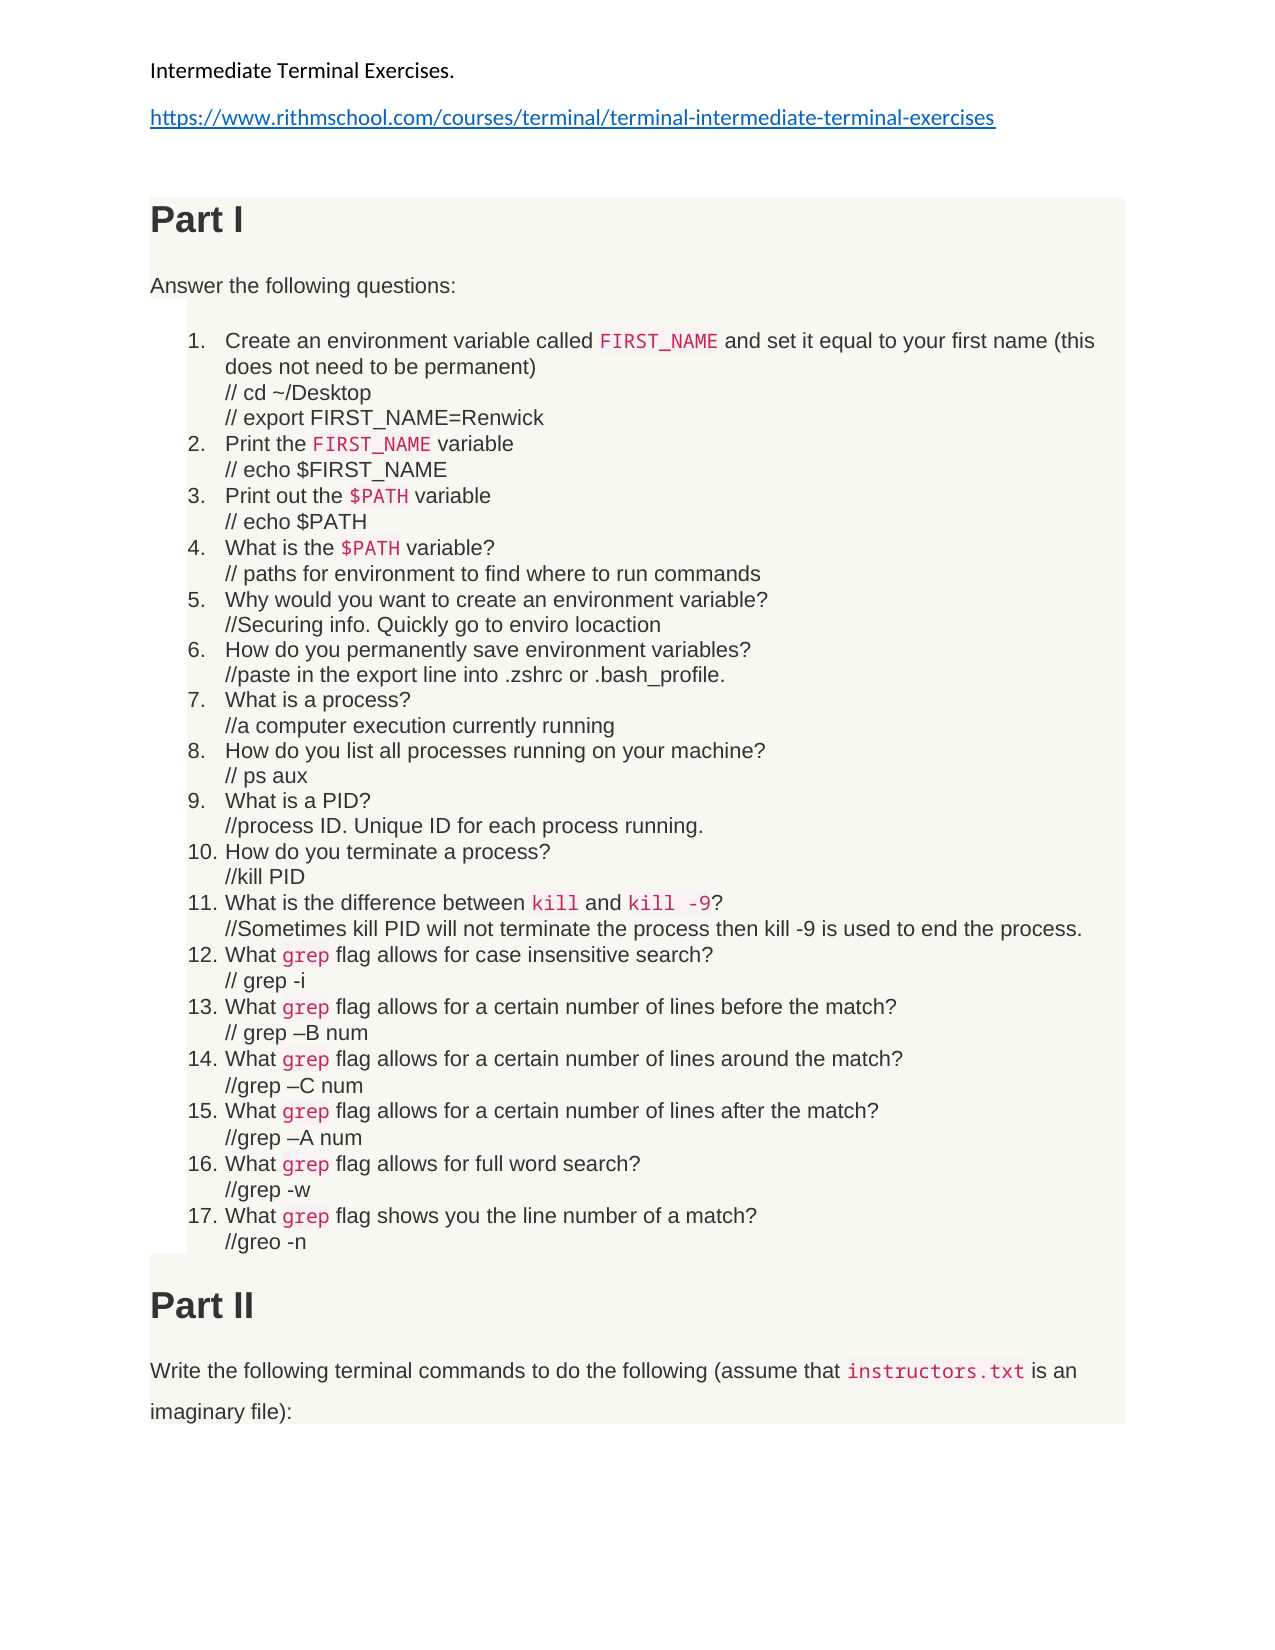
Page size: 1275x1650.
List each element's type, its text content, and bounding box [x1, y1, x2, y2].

list How do you list all processes running on your machine? // ps aux [187, 738, 1125, 788]
text Answer the following questions: [150, 259, 1125, 298]
subtitle Part II [150, 1283, 1125, 1327]
text https://www.rithmschool.com/courses/terminal/terminal-intermediate-terminal-exercises [150, 103, 1125, 131]
list What is the $PATH variable? // paths for environment to find where to run commands [187, 534, 1125, 586]
list What grep flag allows for a certain number of lines around the match? //grep –C num [187, 1046, 1125, 1098]
list Print the FIRST_NAME variable // echo $FIRST_NAME [187, 430, 1125, 482]
list Print out the $PATH variable // echo $PATH [187, 482, 1125, 534]
list What grep flag allows for a certain number of lines after the match? //grep –A num [187, 1098, 1125, 1150]
list What is a PID? //process ID. Unique ID for each process running. [187, 788, 1125, 838]
list What grep flag shows you the line number of a match? //greo -n [187, 1202, 1125, 1254]
subtitle Part I [150, 197, 1125, 240]
list Why would you want to create an environment variable? //Securing info. Quickly go to enviro locaction [187, 586, 1125, 637]
text Intermediate Terminal Exercises. [150, 56, 1125, 84]
list What is a process? //a computer execution currently running [187, 687, 1125, 738]
list How do you terminate a process? //kill PID [187, 838, 1125, 889]
list What grep flag allows for a certain number of lines before the match? // grep –B num [187, 993, 1125, 1046]
list What is the difference between kill and kill -9? //Sometimes kill PID will not terminate the process then kill -9 is used to end the process. [187, 889, 1125, 941]
list How do you permanently save environment variables? //paste in the export line into .zshrc or .bash_profile. [187, 637, 1125, 687]
list What grep flag allows for full word search? //grep -w [187, 1150, 1125, 1202]
list What grep flag allows for case insensitive search? // grep -i [187, 941, 1125, 993]
text Write the following terminal commands to do the following (assume that instructors.txt is an imaginary file): [150, 1346, 1125, 1424]
list Create an environment variable called FIRST_NAME and set it equal to your first name (this does not need to be permanent) // cd ~/Desktop // export FIRST_NAME=Renwick [187, 327, 1125, 430]
